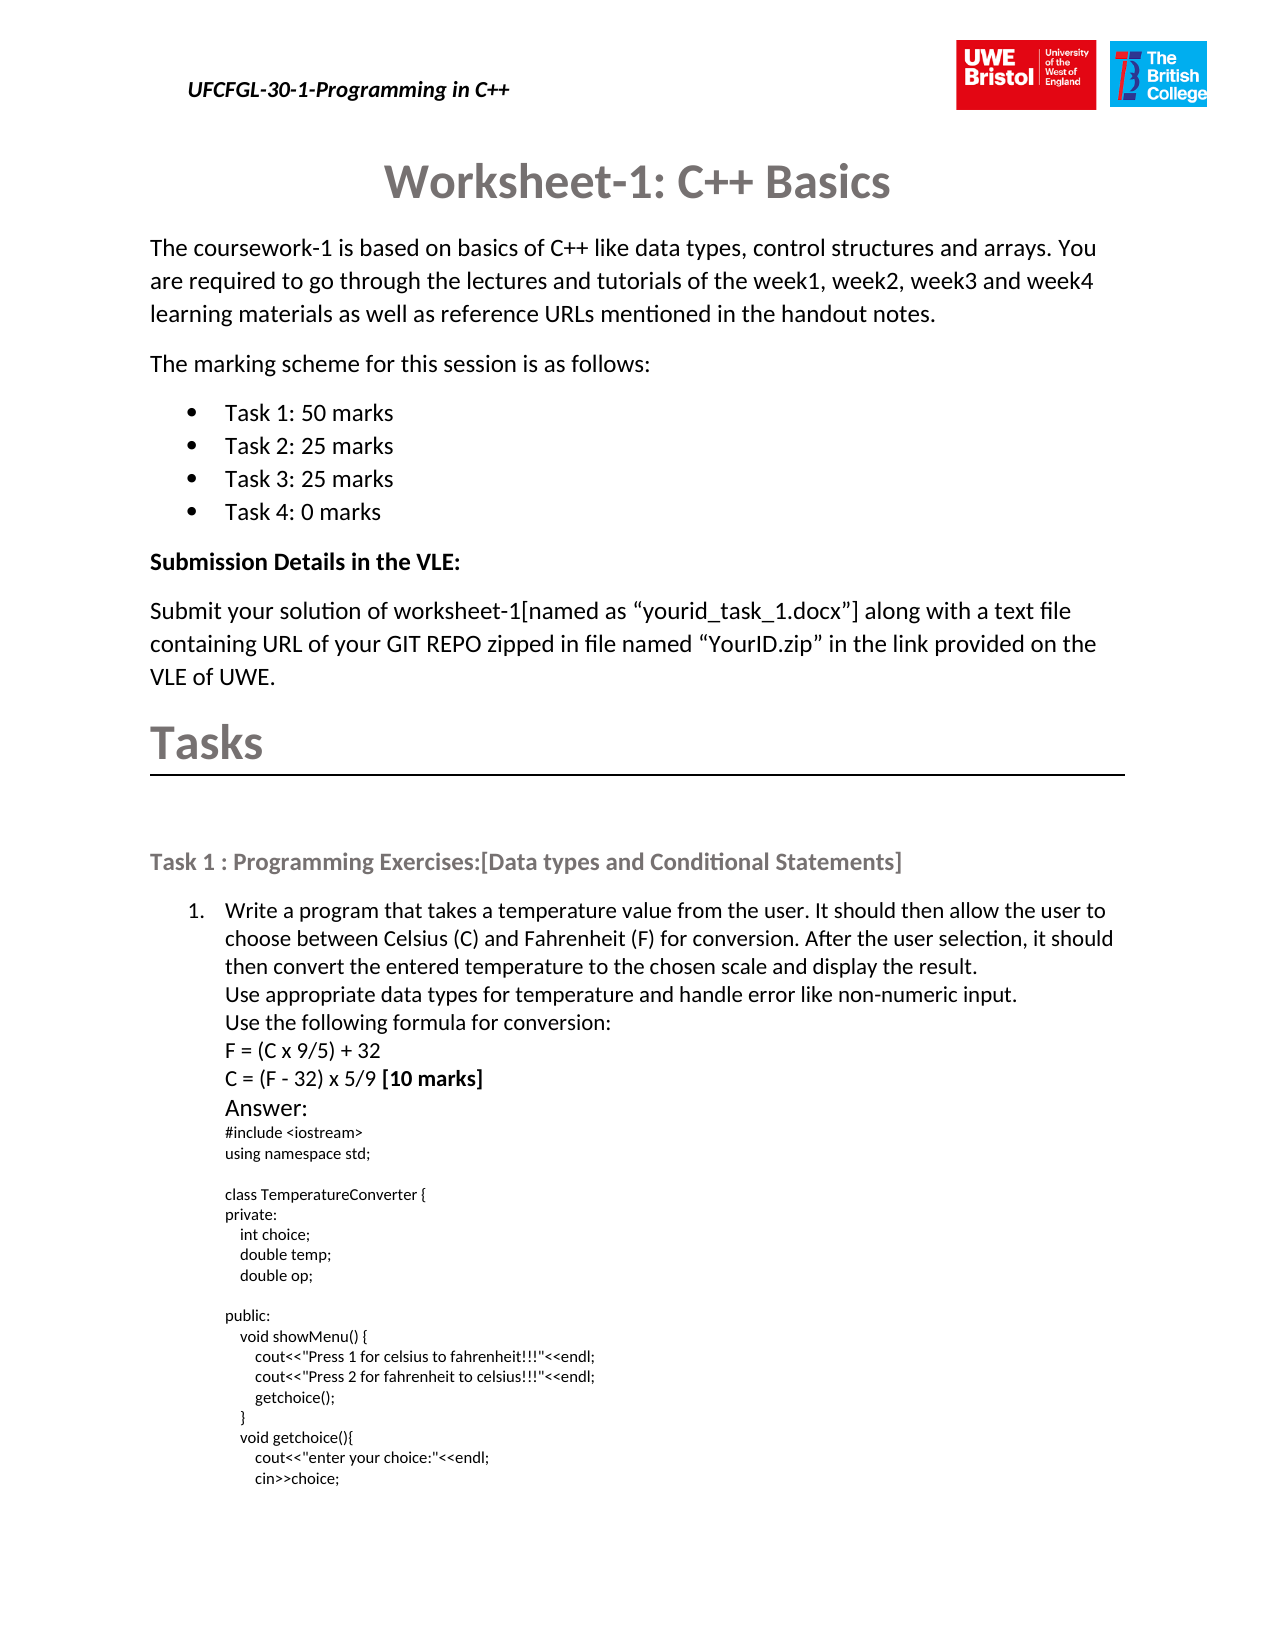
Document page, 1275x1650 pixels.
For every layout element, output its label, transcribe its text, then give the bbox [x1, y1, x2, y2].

text cin>>choice; [225, 1468, 1125, 1488]
text cout<<"Press 1 for celsius to fahrenheit!!!"<<endl; [225, 1346, 1125, 1367]
text double temp; [225, 1245, 1125, 1265]
text void getchoice(){ [225, 1427, 1125, 1448]
text getchoice(); [225, 1387, 1125, 1407]
list Task 2: 25 marks [187, 430, 1125, 461]
picture [1124, 94, 1135, 99]
picture [1156, 93, 1166, 99]
text F = (C x 9/5) + 32 [225, 1036, 1125, 1064]
text cout<<"Press 2 for fahrenheit to celsius!!!"<<endl; [225, 1367, 1125, 1387]
text void showMenu() { [225, 1326, 1125, 1346]
text class TemperatureConverter { [225, 1184, 1125, 1204]
text Answer: [225, 1092, 1125, 1123]
picture [1149, 70, 1168, 81]
text int choice; [225, 1224, 1125, 1245]
text } [225, 1407, 1125, 1427]
text Submit your solution of worksheet-1[named as “yourid_task_1.docx”] along with a text file containing URL of your GIT REPO zipped in file named “YourID.zip” in the link provided on the VLE of UWE. [150, 595, 1125, 692]
picture [1191, 90, 1207, 100]
picture [1148, 52, 1176, 64]
picture [956, 40, 1097, 110]
picture [1175, 87, 1191, 99]
picture [1130, 52, 1141, 58]
text Worksheet-1: C++ Basics [150, 150, 1125, 211]
text using namespace std; [225, 1143, 1125, 1163]
list Task 4: 0 marks [187, 496, 1125, 527]
text cout<<"enter your choice:"<<endl; [225, 1448, 1125, 1468]
text Use appropriate data types for temperature and handle error like non-numeric input. [225, 980, 1125, 1008]
list Write a program that takes a temperature value from the user. It should then allow the user to choose between Celsius (C) and Fahrenheit (F) for conversion. After the user selection, it should then convert the entered temperature to the chosen scale and display the result. [187, 896, 1125, 980]
text private: [225, 1204, 1125, 1224]
text C = (F - 32) x 5/9 [10 marks] [225, 1064, 1125, 1092]
text Task 1 : Programming Exercises:[Data types and Conditional Statements] [150, 847, 1125, 877]
picture [1119, 61, 1126, 99]
list Task 3: 25 marks [187, 463, 1125, 494]
text Use the following formula for conversion: [225, 1008, 1125, 1036]
list Task 1: 50 marks [187, 397, 1125, 428]
text The coursework-1 is based on basics of C++ like data types, control structures and arrays. You are required to go through the lectures and tutorials of the week1, week2, week3 and week4 learning materials as well as reference URLs mentioned in the handout notes. [150, 232, 1125, 329]
picture [1181, 73, 1188, 80]
text public: [225, 1306, 1125, 1326]
text Submission Details in the VLE: [150, 546, 1125, 576]
picture [1133, 62, 1138, 90]
picture [1171, 70, 1178, 81]
picture [1148, 88, 1152, 98]
text #include <iostream> [225, 1123, 1125, 1143]
text double op; [225, 1265, 1125, 1285]
picture [1116, 52, 1127, 58]
text The marking scheme for this session is as follows: [150, 348, 1125, 378]
text Tasks [150, 711, 1125, 774]
